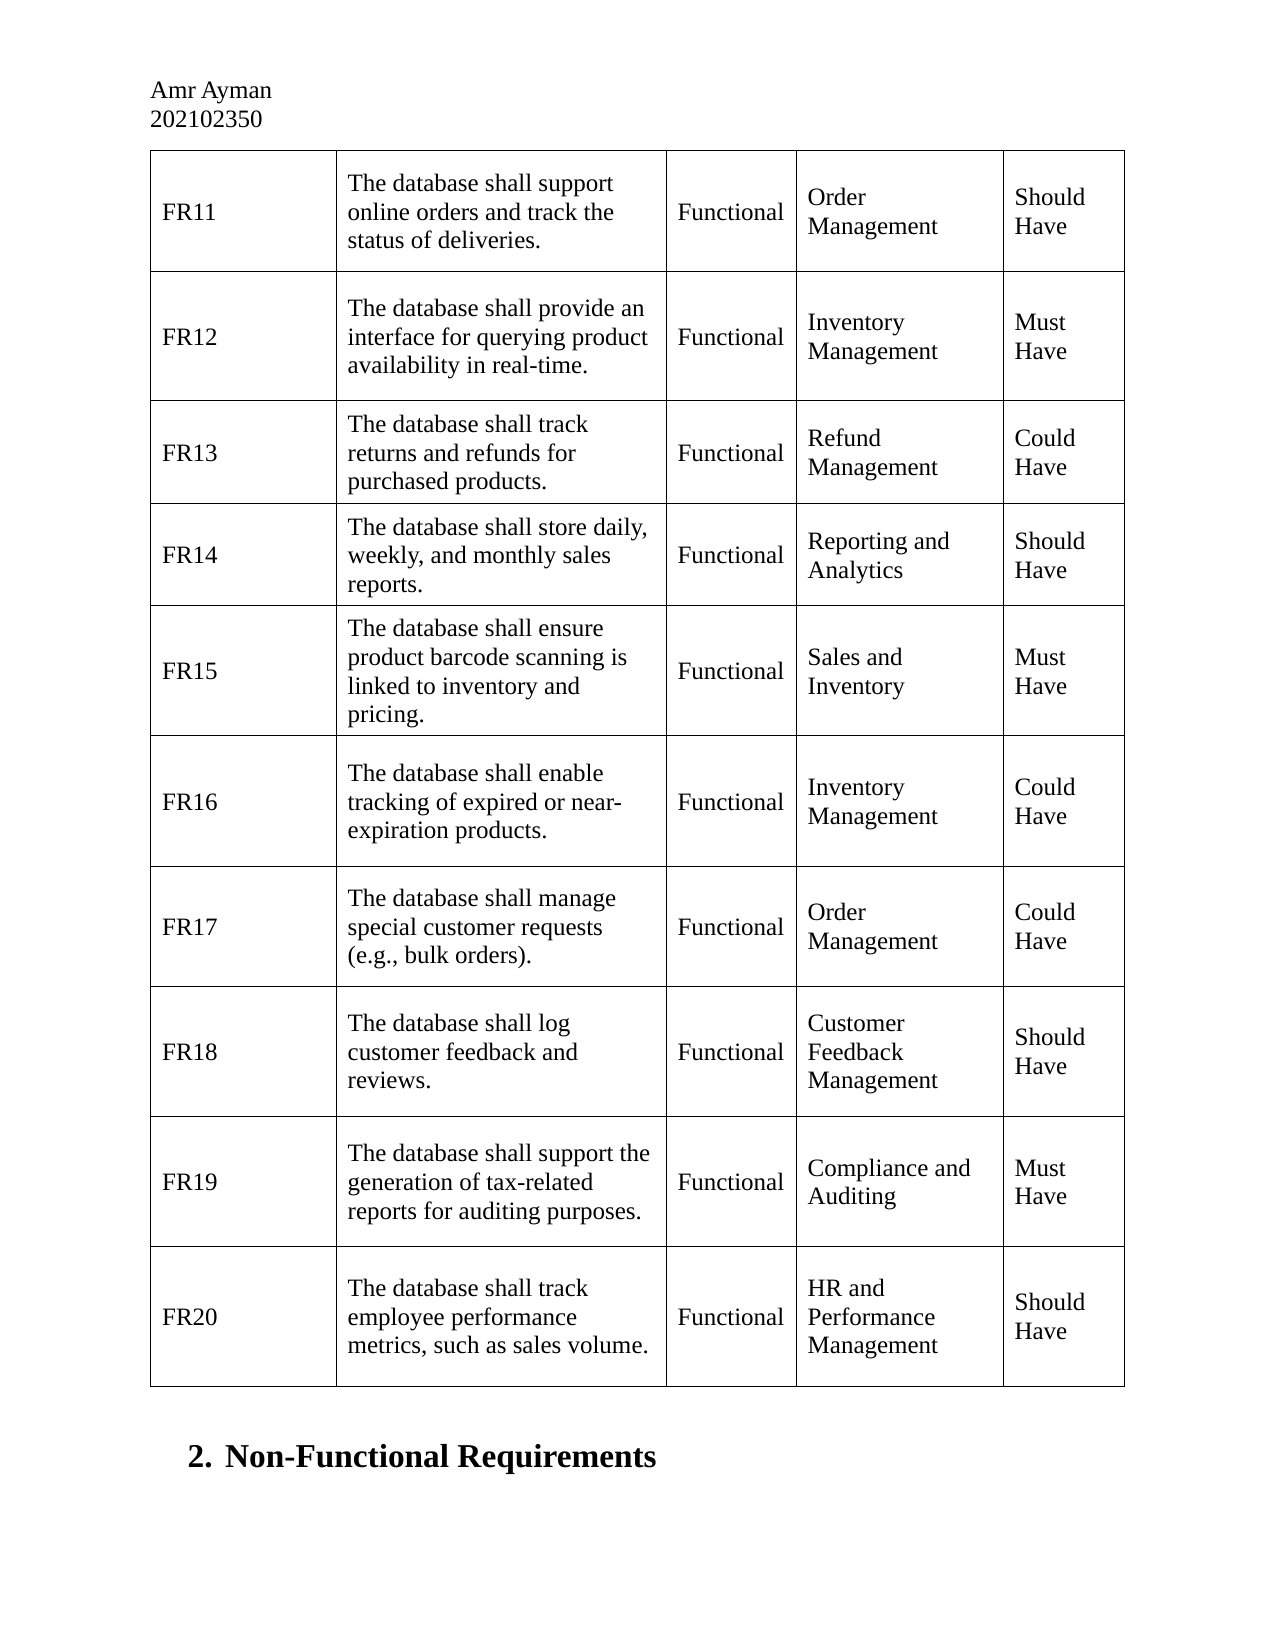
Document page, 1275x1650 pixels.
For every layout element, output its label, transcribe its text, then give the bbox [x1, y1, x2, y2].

table_cell Must Have [1004, 1117, 1124, 1246]
list Non-Functional Requirements [187, 1436, 1125, 1474]
table_cell Functional [667, 867, 796, 986]
table_cell Reporting and Analytics [797, 504, 1003, 605]
table_cell Sales and Inventory [797, 606, 1003, 735]
table_cell Must Have [1004, 272, 1124, 400]
table_cell Refund Management [797, 401, 1003, 503]
table_cell The database shall provide an interface for querying product availability in real-time. [337, 272, 666, 400]
table_cell Compliance and Auditing [797, 1117, 1003, 1246]
table_cell Functional [667, 272, 796, 400]
table_cell FR12 [151, 272, 336, 400]
table_cell Customer Feedback Management [797, 987, 1003, 1116]
table_cell Functional [667, 151, 796, 271]
table_cell The database shall support the generation of tax-related reports for auditing purposes. [337, 1117, 666, 1246]
table_cell Functional [667, 401, 796, 503]
table_cell FR19 [151, 1117, 336, 1246]
table_cell Could Have [1004, 867, 1124, 986]
table_cell The database shall track returns and refunds for purchased products. [337, 401, 666, 503]
table_cell Could Have [1004, 736, 1124, 866]
table_cell Functional [667, 504, 796, 605]
table_cell FR14 [151, 504, 336, 605]
table_cell The database shall store daily, weekly, and monthly sales reports. [337, 504, 666, 605]
table_cell The database shall manage special customer requests (e.g., bulk orders). [337, 867, 666, 986]
table_cell FR20 [151, 1247, 336, 1386]
table_cell Should Have [1004, 987, 1124, 1116]
table_cell Must Have [1004, 606, 1124, 735]
table_cell The database shall log customer feedback and reviews. [337, 987, 666, 1116]
table_cell FR15 [151, 606, 336, 735]
table_cell Functional [667, 1117, 796, 1246]
table_cell The database shall enable tracking of expired or near-expiration products. [337, 736, 666, 866]
table_cell Inventory Management [797, 736, 1003, 866]
table_cell Should Have [1004, 1247, 1124, 1386]
table_cell Functional [667, 987, 796, 1116]
table_cell FR17 [151, 867, 336, 986]
table_cell HR and Performance Management [797, 1247, 1003, 1386]
table_cell FR18 [151, 987, 336, 1116]
table_cell Inventory Management [797, 272, 1003, 400]
table_cell The database shall support online orders and track the status of deliveries. [337, 151, 666, 271]
table_cell Should Have [1004, 151, 1124, 271]
table_cell Order Management [797, 151, 1003, 271]
table_cell Order Management [797, 867, 1003, 986]
table_cell The database shall track employee performance metrics, such as sales volume. [337, 1247, 666, 1386]
table_cell Functional [667, 1247, 796, 1386]
table_cell FR13 [151, 401, 336, 503]
table_cell Functional [667, 736, 796, 866]
table_cell Should Have [1004, 504, 1124, 605]
table_cell Functional [667, 606, 796, 735]
table_cell FR16 [151, 736, 336, 866]
table_cell Could Have [1004, 401, 1124, 503]
table_cell The database shall ensure product barcode scanning is linked to inventory and pricing. [337, 606, 666, 735]
table_cell FR11 [151, 151, 336, 271]
